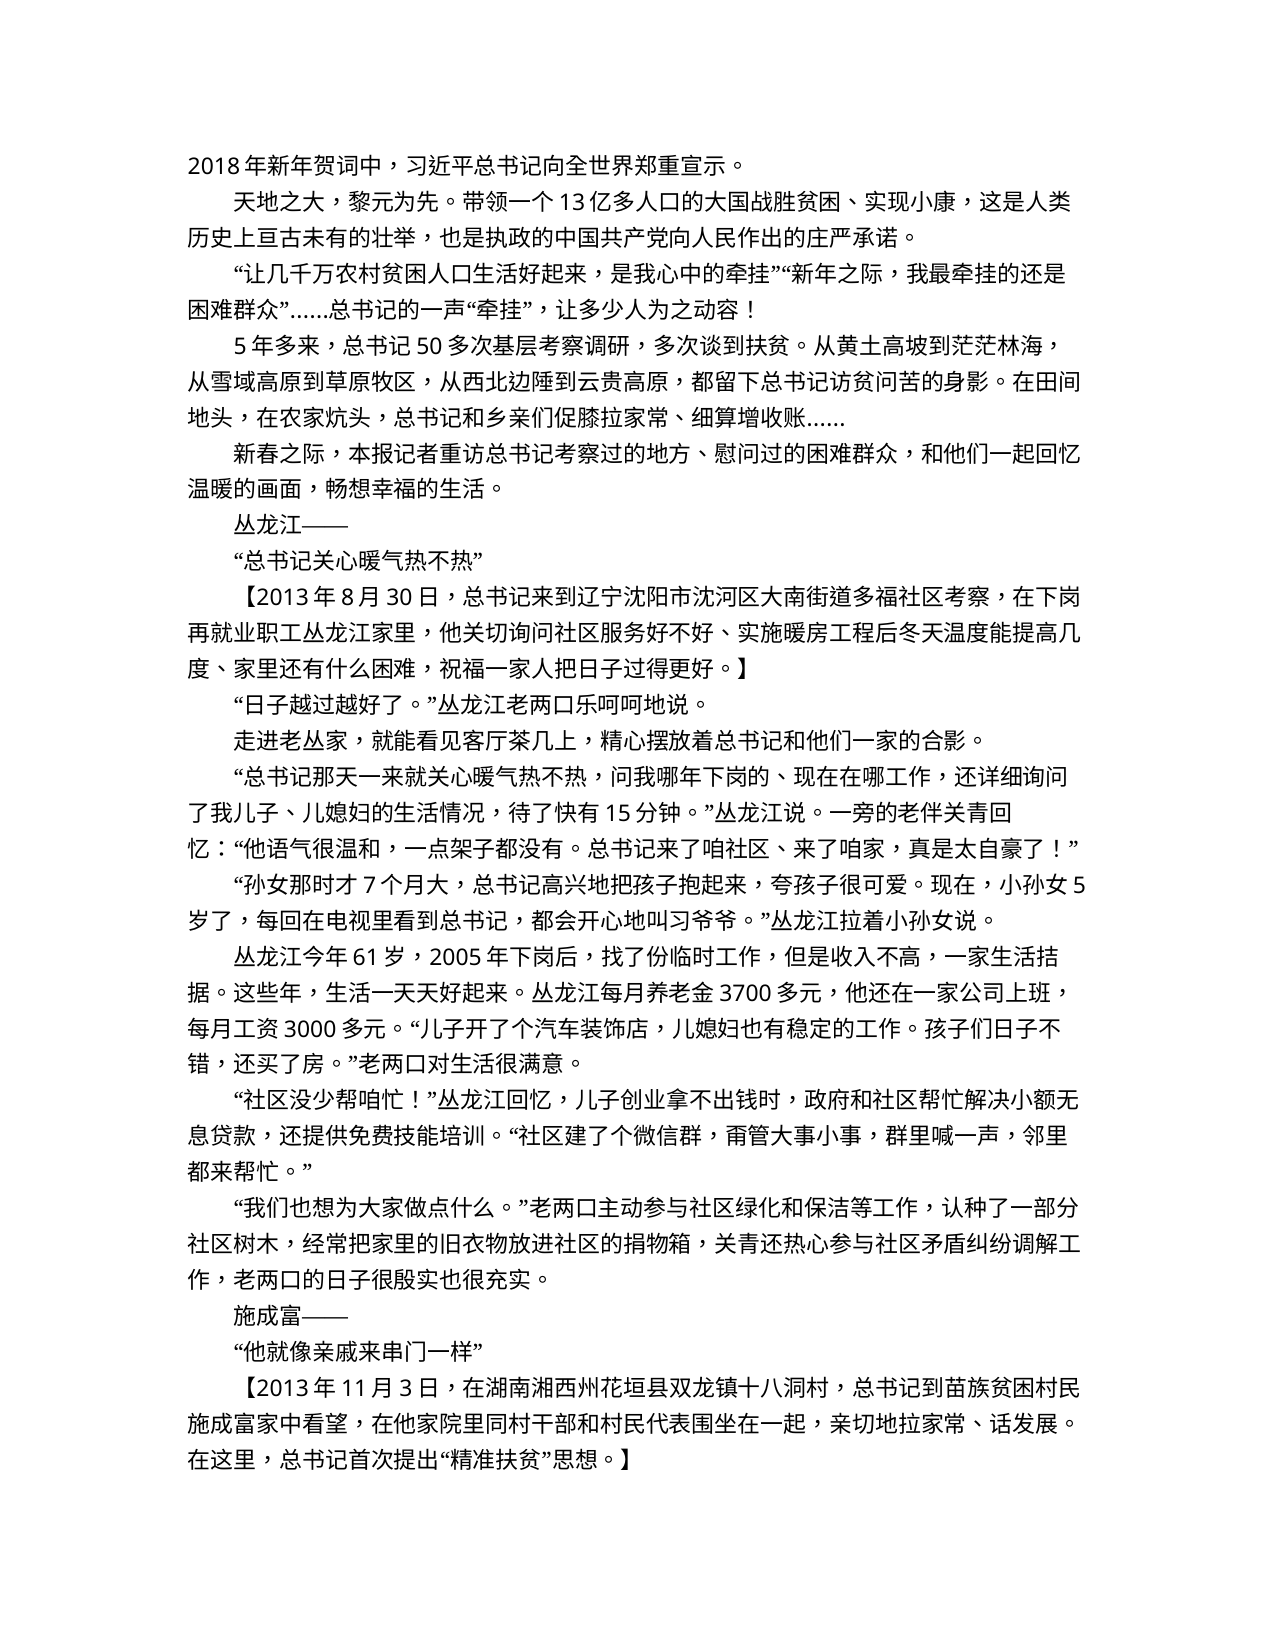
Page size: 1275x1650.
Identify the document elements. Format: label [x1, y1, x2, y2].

text [187, 150, 1087, 1475]
